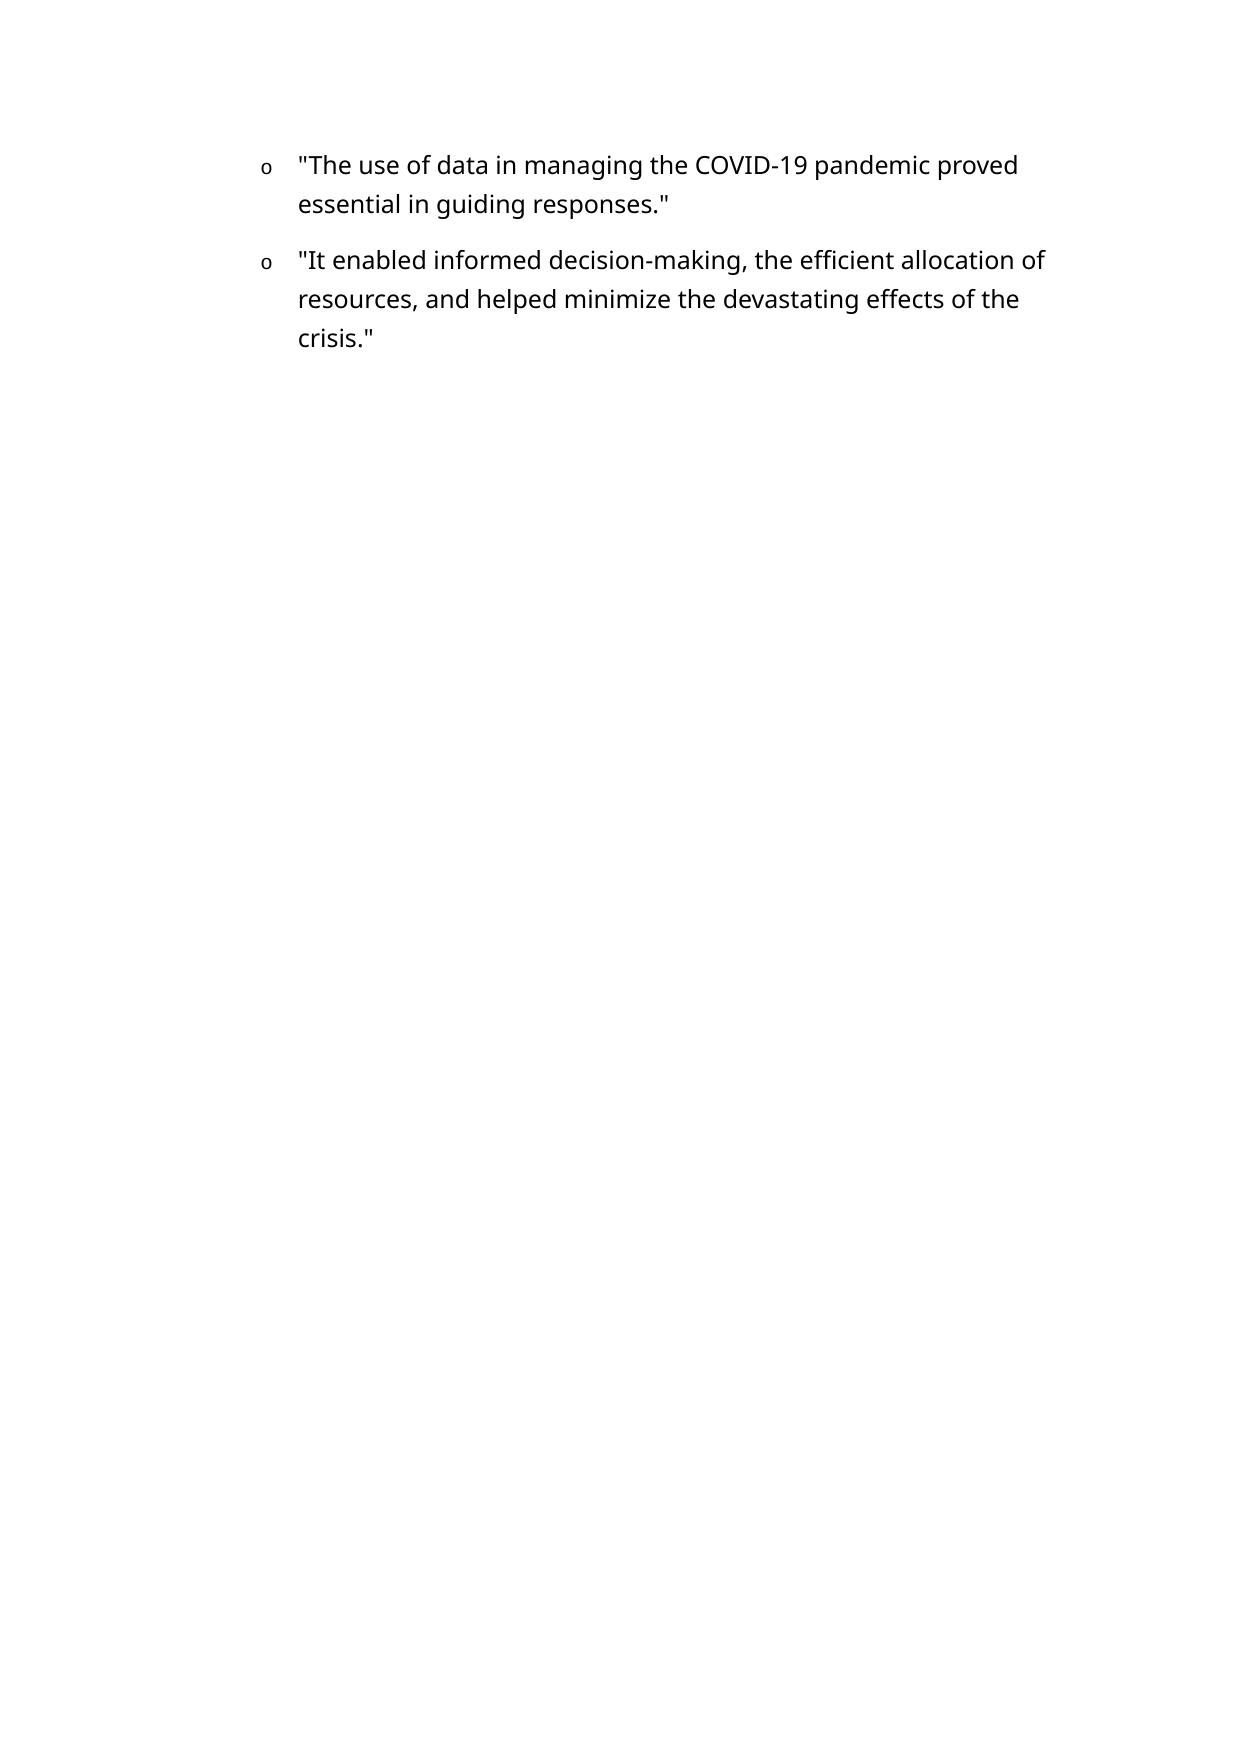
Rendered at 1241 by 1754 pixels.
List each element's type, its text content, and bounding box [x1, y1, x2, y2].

list "It enabled informed decision-making, the efficient allocation of resources, and helped minimize the devastating effects of the crisis." [260, 243, 1093, 355]
list "The use of data in managing the COVID-19 pandemic proved essential in guiding responses." [260, 148, 1093, 221]
